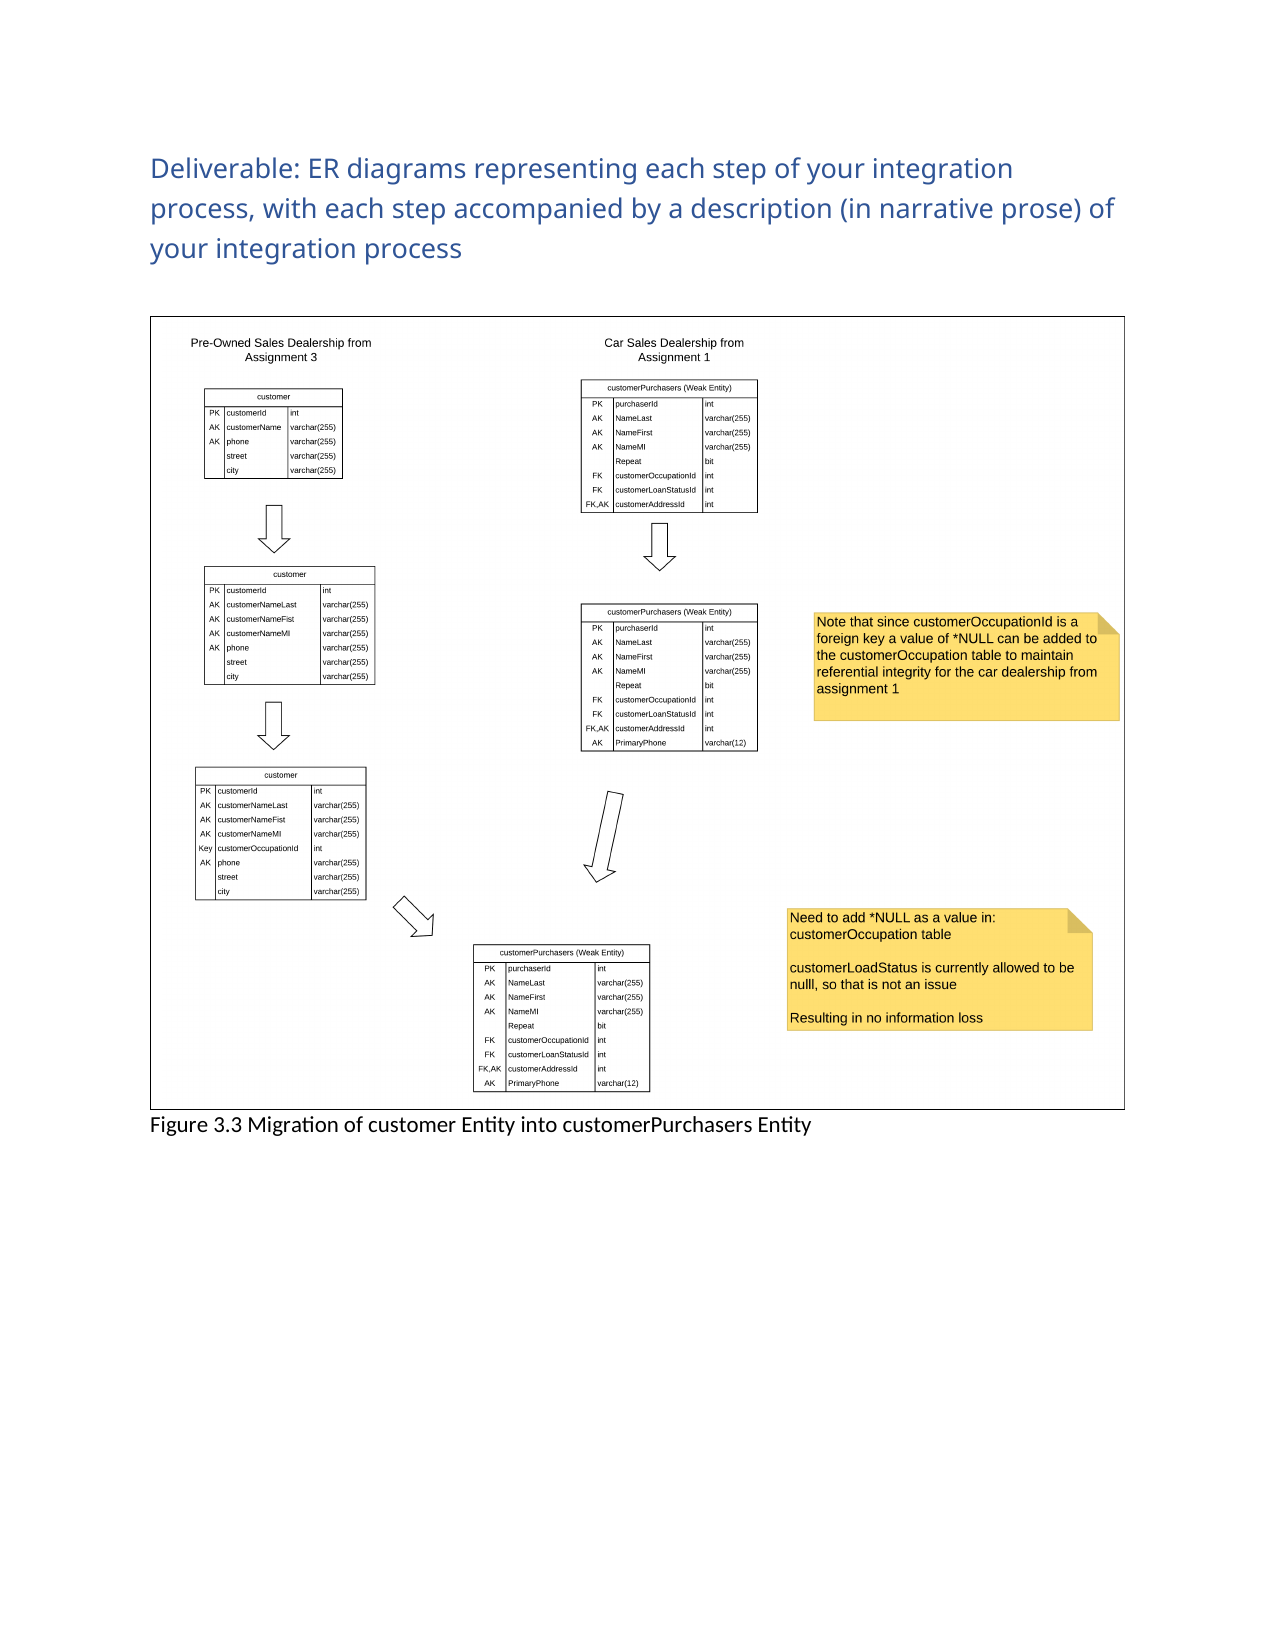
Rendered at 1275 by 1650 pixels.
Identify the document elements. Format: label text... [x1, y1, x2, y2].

subtitle Deliverable: ER diagrams representing each step of your integration process, with each step accompanied by a description (in narrative prose) of your integration process [150, 150, 1125, 266]
text Figure 3.3 Migration of customer Entity into customerPurchasers Entity [150, 1110, 1125, 1138]
table_header [151, 317, 161, 1109]
picture [161, 317, 1125, 1109]
